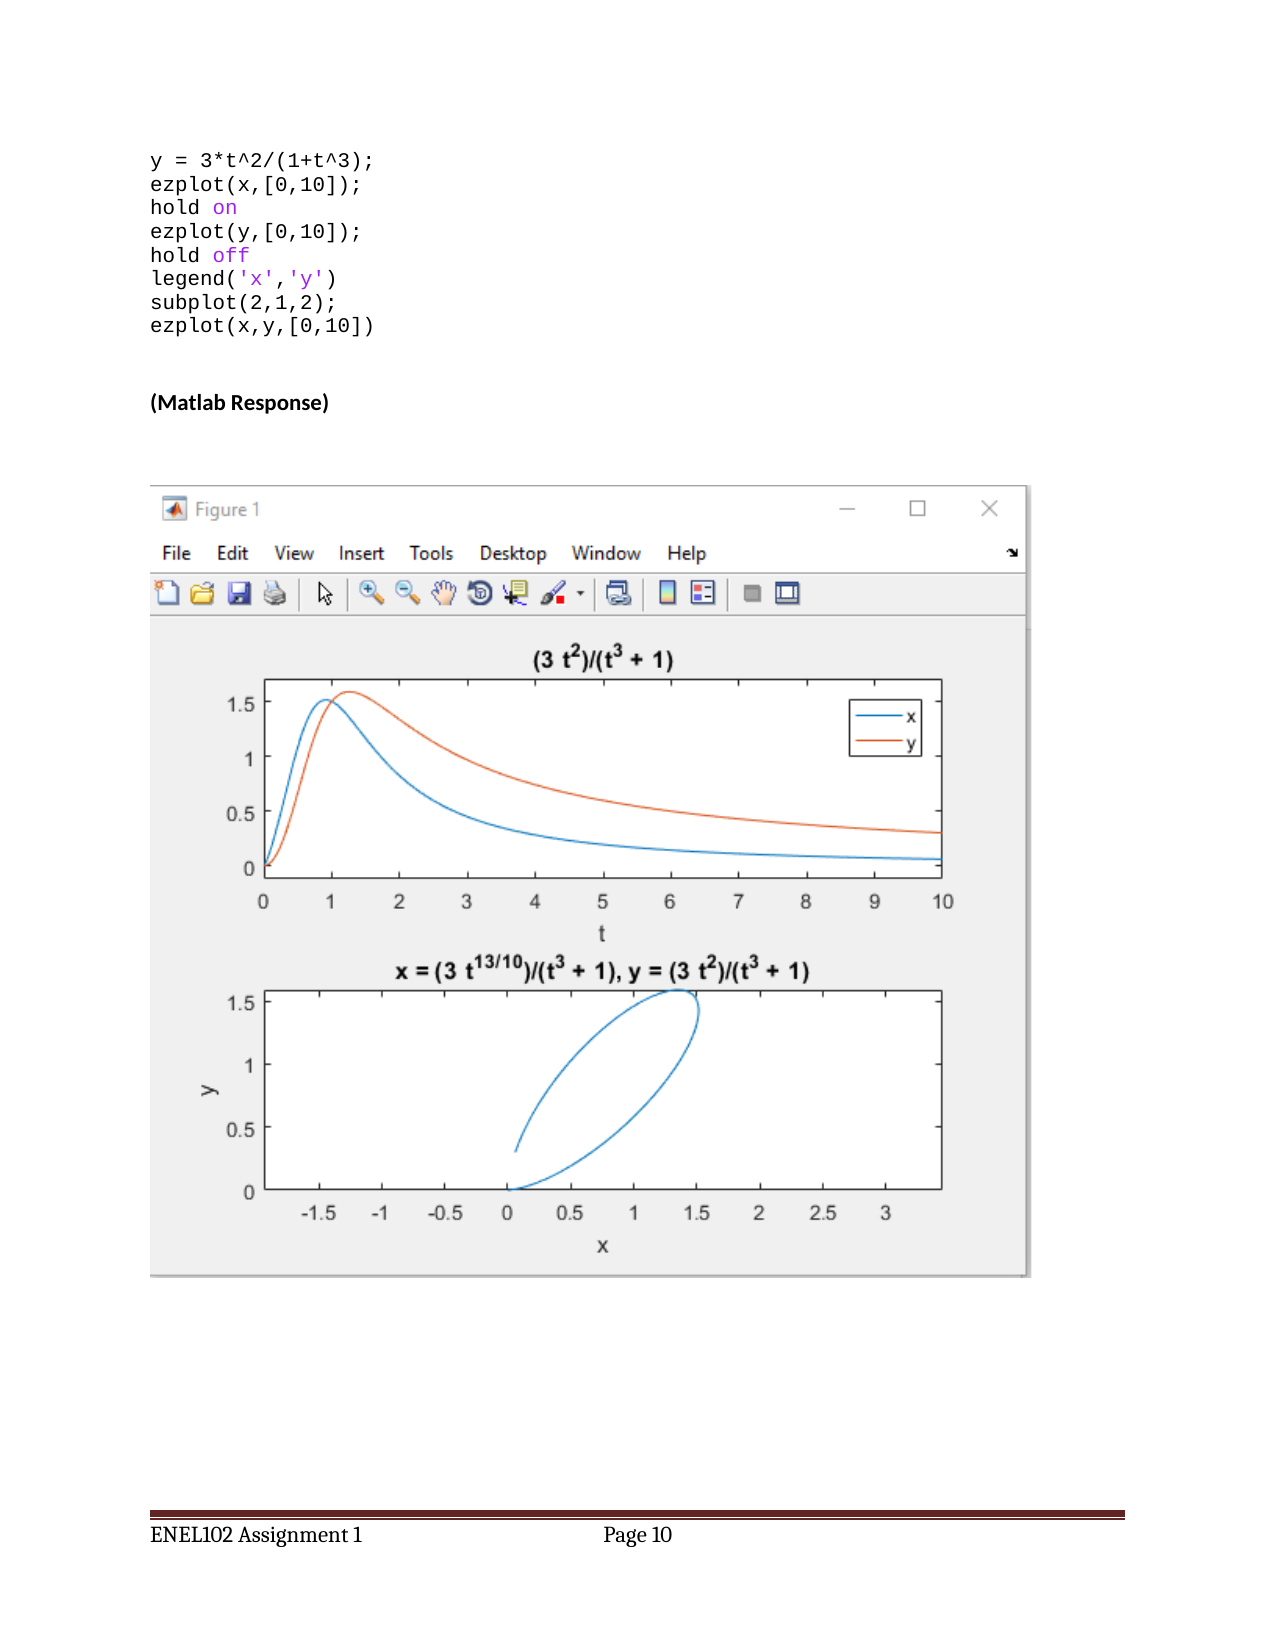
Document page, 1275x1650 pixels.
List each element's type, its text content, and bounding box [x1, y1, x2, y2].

text (Matlab Response) [150, 388, 1125, 416]
text ezplot(y,[0,10]); [150, 221, 1125, 244]
picture [150, 485, 1032, 1278]
text ezplot(x,y,[0,10]) [150, 316, 1125, 339]
text hold off [150, 244, 1125, 268]
text hold on [150, 197, 1125, 221]
text legend('x','y') [150, 268, 1125, 292]
text y = 3*t^2/(1+t^3); [150, 150, 1125, 174]
text ezplot(x,[0,10]); [150, 174, 1125, 197]
text subplot(2,1,2); [150, 292, 1125, 316]
